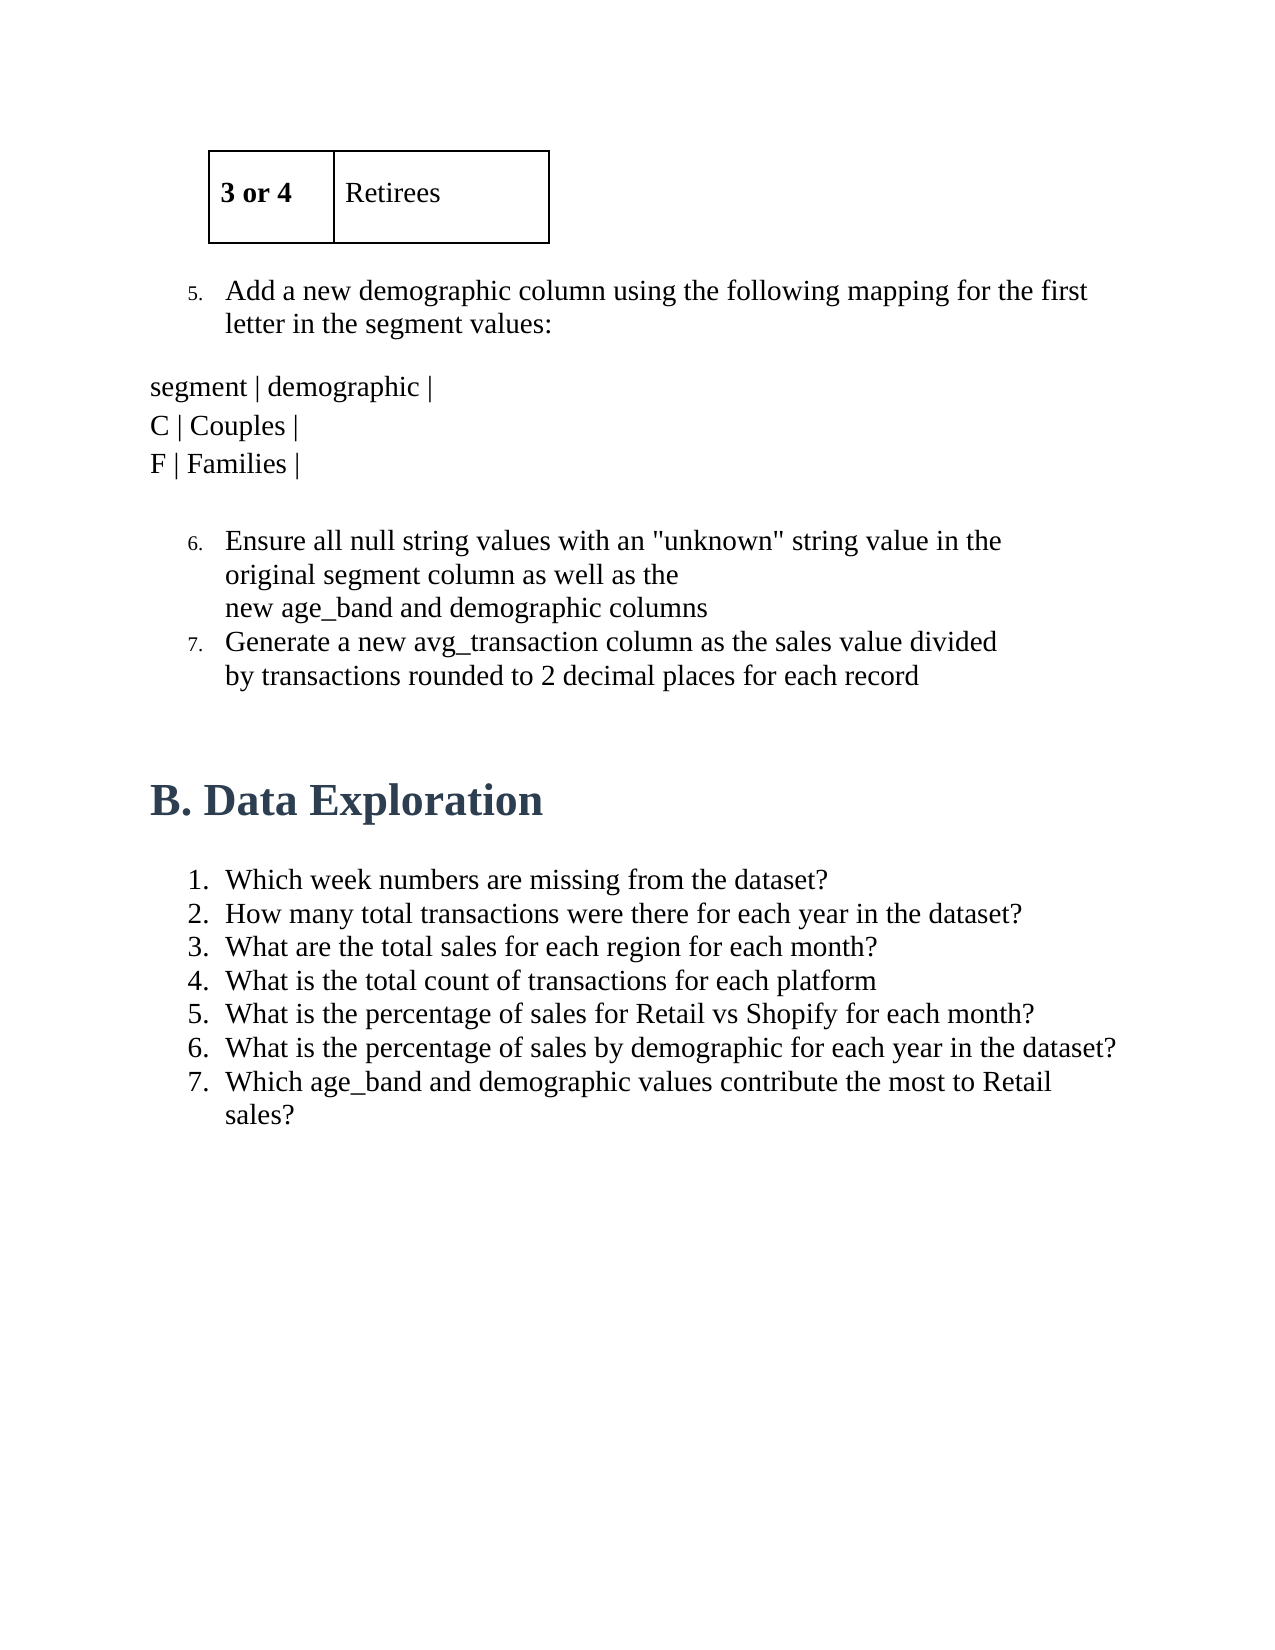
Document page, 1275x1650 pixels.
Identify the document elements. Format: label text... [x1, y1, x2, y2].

list Which age_band and demographic values contribute the most to Retail sales? [187, 1064, 1125, 1131]
list What is the percentage of sales by demographic for each year in the dataset? [187, 1030, 1125, 1064]
list Add a new demographic column using the following mapping for the first letter in the segment values: [187, 273, 1125, 340]
list Generate a new avg_transaction column as the sales value divided by transactions rounded to 2 decimal places for each record [187, 624, 1125, 691]
table_cell 3 or 4 [210, 152, 333, 242]
list Which week numbers are missing from the dataset? [187, 862, 1125, 896]
text segment | demographic | C | Couples | F | Families | [150, 369, 1125, 480]
list What is the total count of transactions for each platform [187, 963, 1125, 997]
table_cell Retirees [335, 152, 548, 242]
list What is the percentage of sales for Retail vs Shopify for each month? [187, 997, 1125, 1030]
list Ensure all null string values with an "unknown" string value in the original segment column as well as the new age_band and demographic columns [187, 523, 1125, 624]
list What are the total sales for each region for each month? [187, 929, 1125, 963]
subtitle B. Data Exploration [150, 773, 1125, 825]
list How many total transactions were there for each year in the dataset? [187, 896, 1125, 929]
